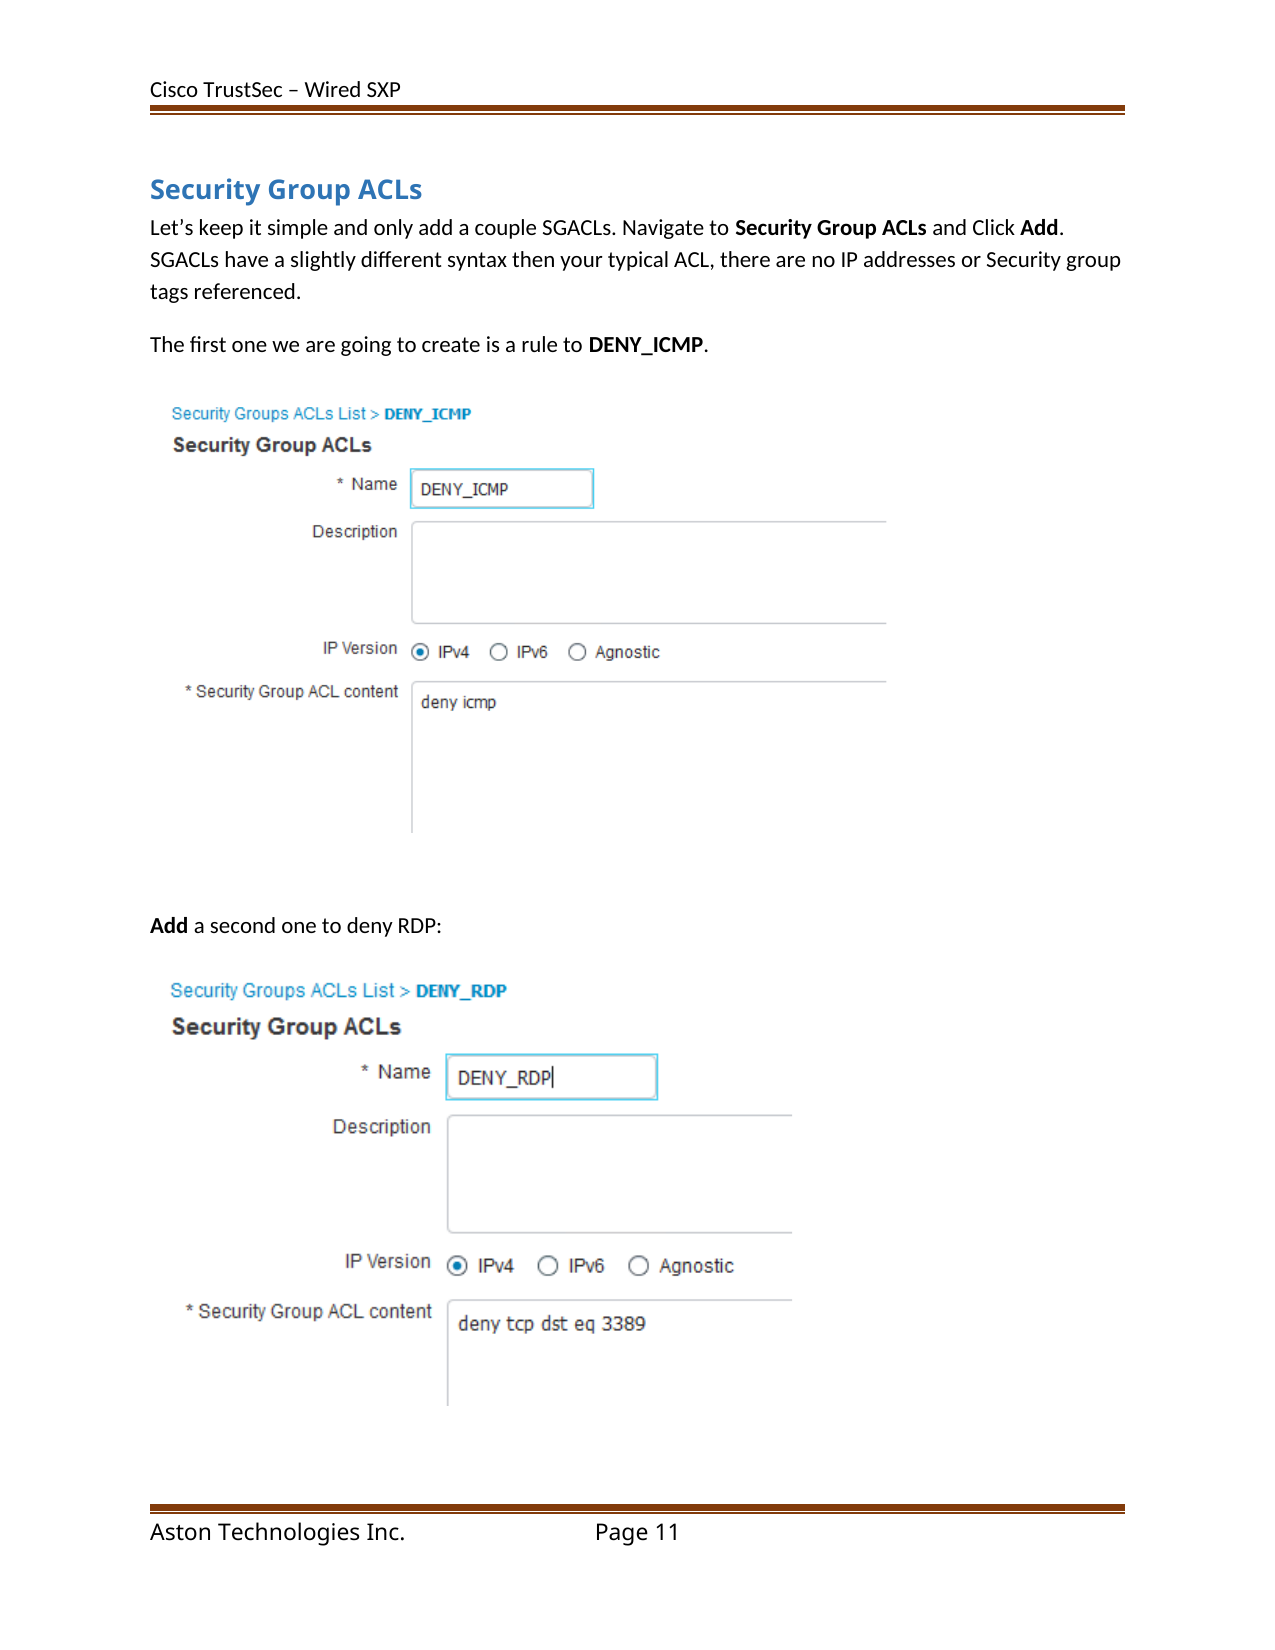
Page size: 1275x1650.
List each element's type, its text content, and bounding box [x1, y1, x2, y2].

subtitle Security Group ACLs [150, 171, 1125, 207]
picture [150, 383, 887, 833]
text Let’s keep it simple and only add a couple SGACLs. Navigate to Security Group ACLs and Click Add. SGACLs have a slightly different syntax then your typical ACL, there are no IP addresses or Security group tags referenced. [150, 213, 1125, 305]
picture [150, 963, 793, 1406]
text Add a second one to deny RDP: [150, 911, 1125, 939]
text The first one we are going to create is a rule to DENY_ICMP. [150, 330, 1125, 358]
